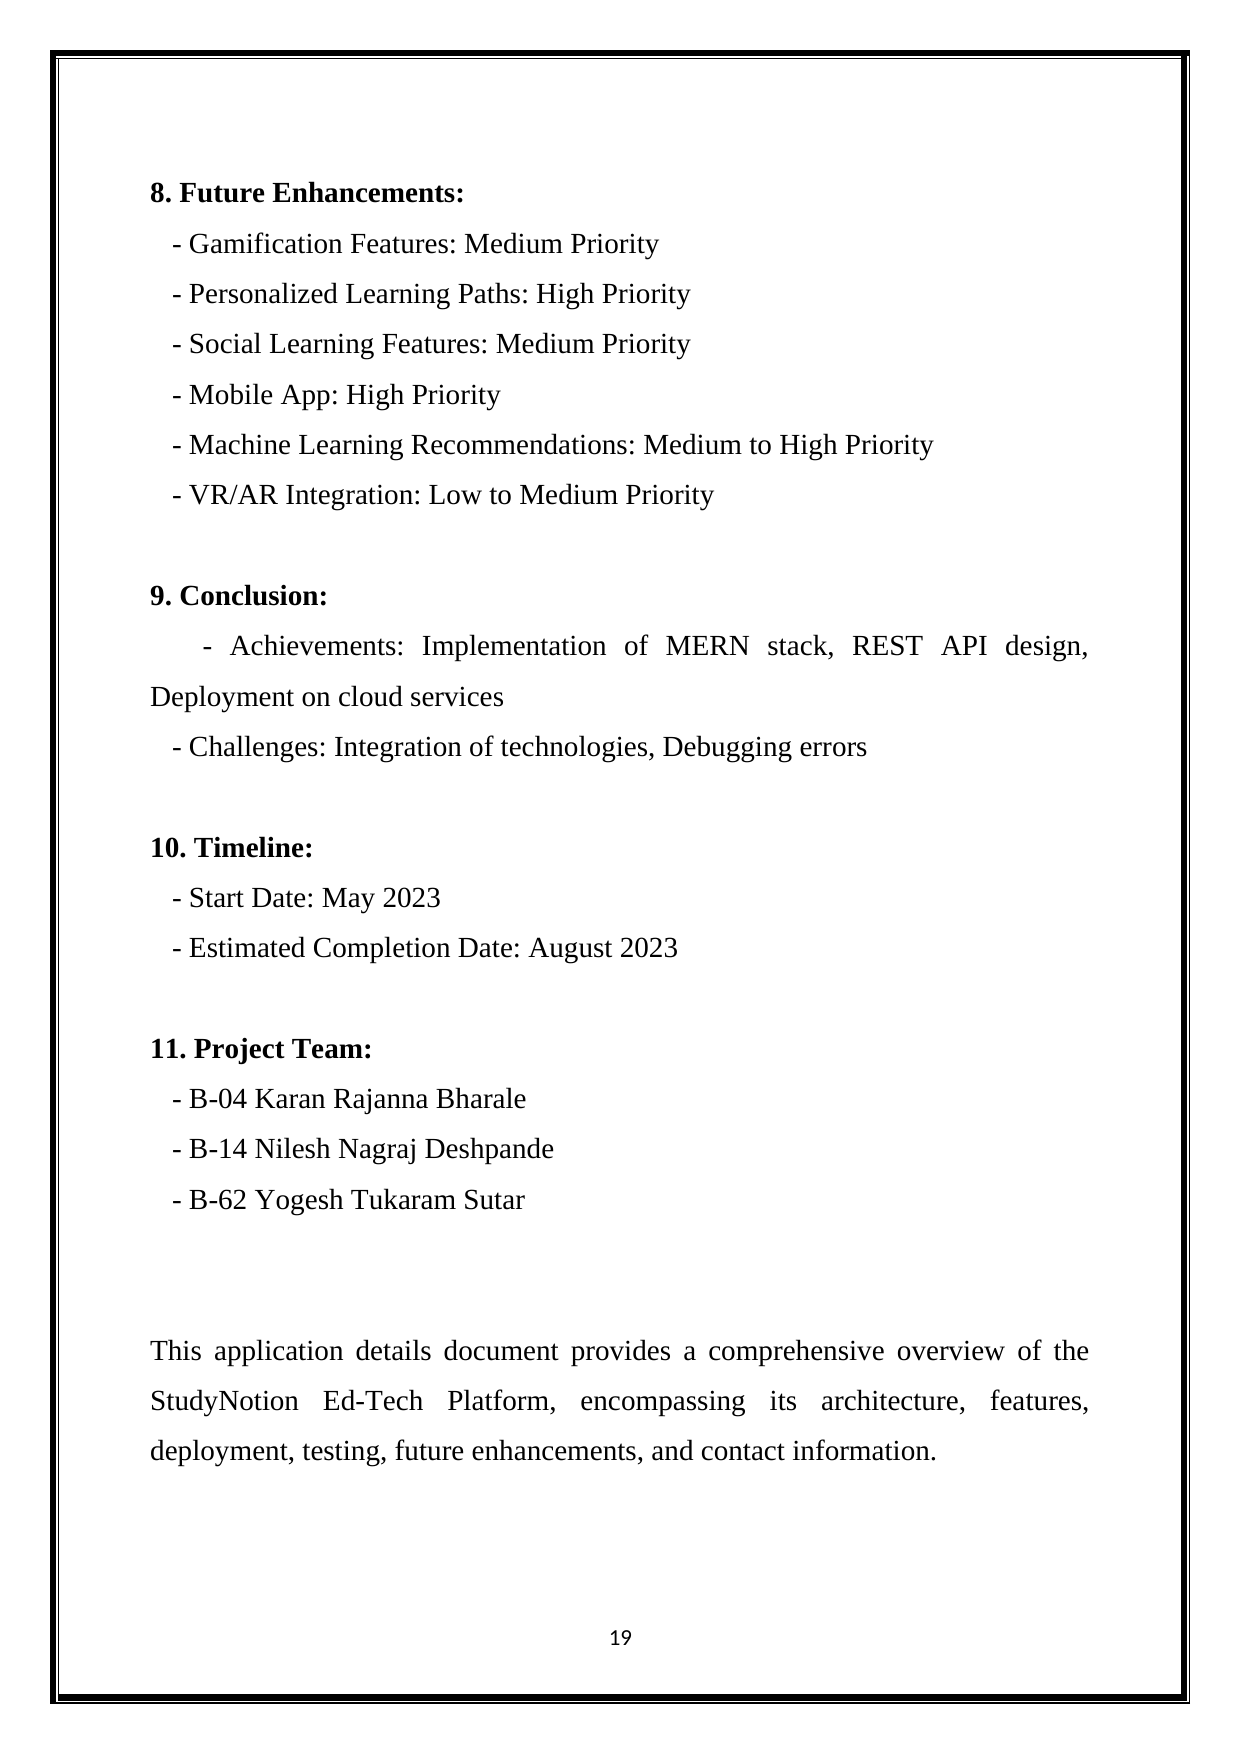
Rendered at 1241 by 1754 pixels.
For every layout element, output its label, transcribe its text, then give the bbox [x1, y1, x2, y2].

text - B-04 Karan Rajanna Bharale [150, 1081, 1090, 1115]
text - Achievements: Implementation of MERN stack, REST API design, Deployment on cloud services [150, 628, 1090, 712]
text 8. Future Enhancements: [150, 176, 1090, 209]
text - Machine Learning Recommendations: Medium to High Priority [150, 427, 1090, 461]
text - Mobile App: High Priority [150, 377, 1090, 410]
text - Social Learning Features: Medium Priority [150, 327, 1090, 360]
text - Personalized Learning Paths: High Priority [150, 276, 1090, 310]
text - Start Date: May 2023 [150, 880, 1090, 913]
text 10. Timeline: [150, 830, 1090, 863]
text - B-62 Yogesh Tukaram Sutar [150, 1182, 1090, 1215]
text This application details document provides a comprehensive overview of the StudyNotion Ed-Tech Platform, encompassing its architecture, features, deployment, testing, future enhancements, and contact information. [150, 1333, 1090, 1467]
text 9. Conclusion: [150, 578, 1090, 612]
text - B-14 Nilesh Nagraj Deshpande [150, 1132, 1090, 1165]
text - Challenges: Integration of technologies, Debugging errors [150, 729, 1090, 763]
text - VR/AR Integration: Low to Medium Priority [150, 477, 1090, 511]
text 11. Project Team: [150, 1031, 1090, 1064]
text - Estimated Completion Date: August 2023 [150, 930, 1090, 964]
text - Gamification Features: Medium Priority [150, 226, 1090, 259]
